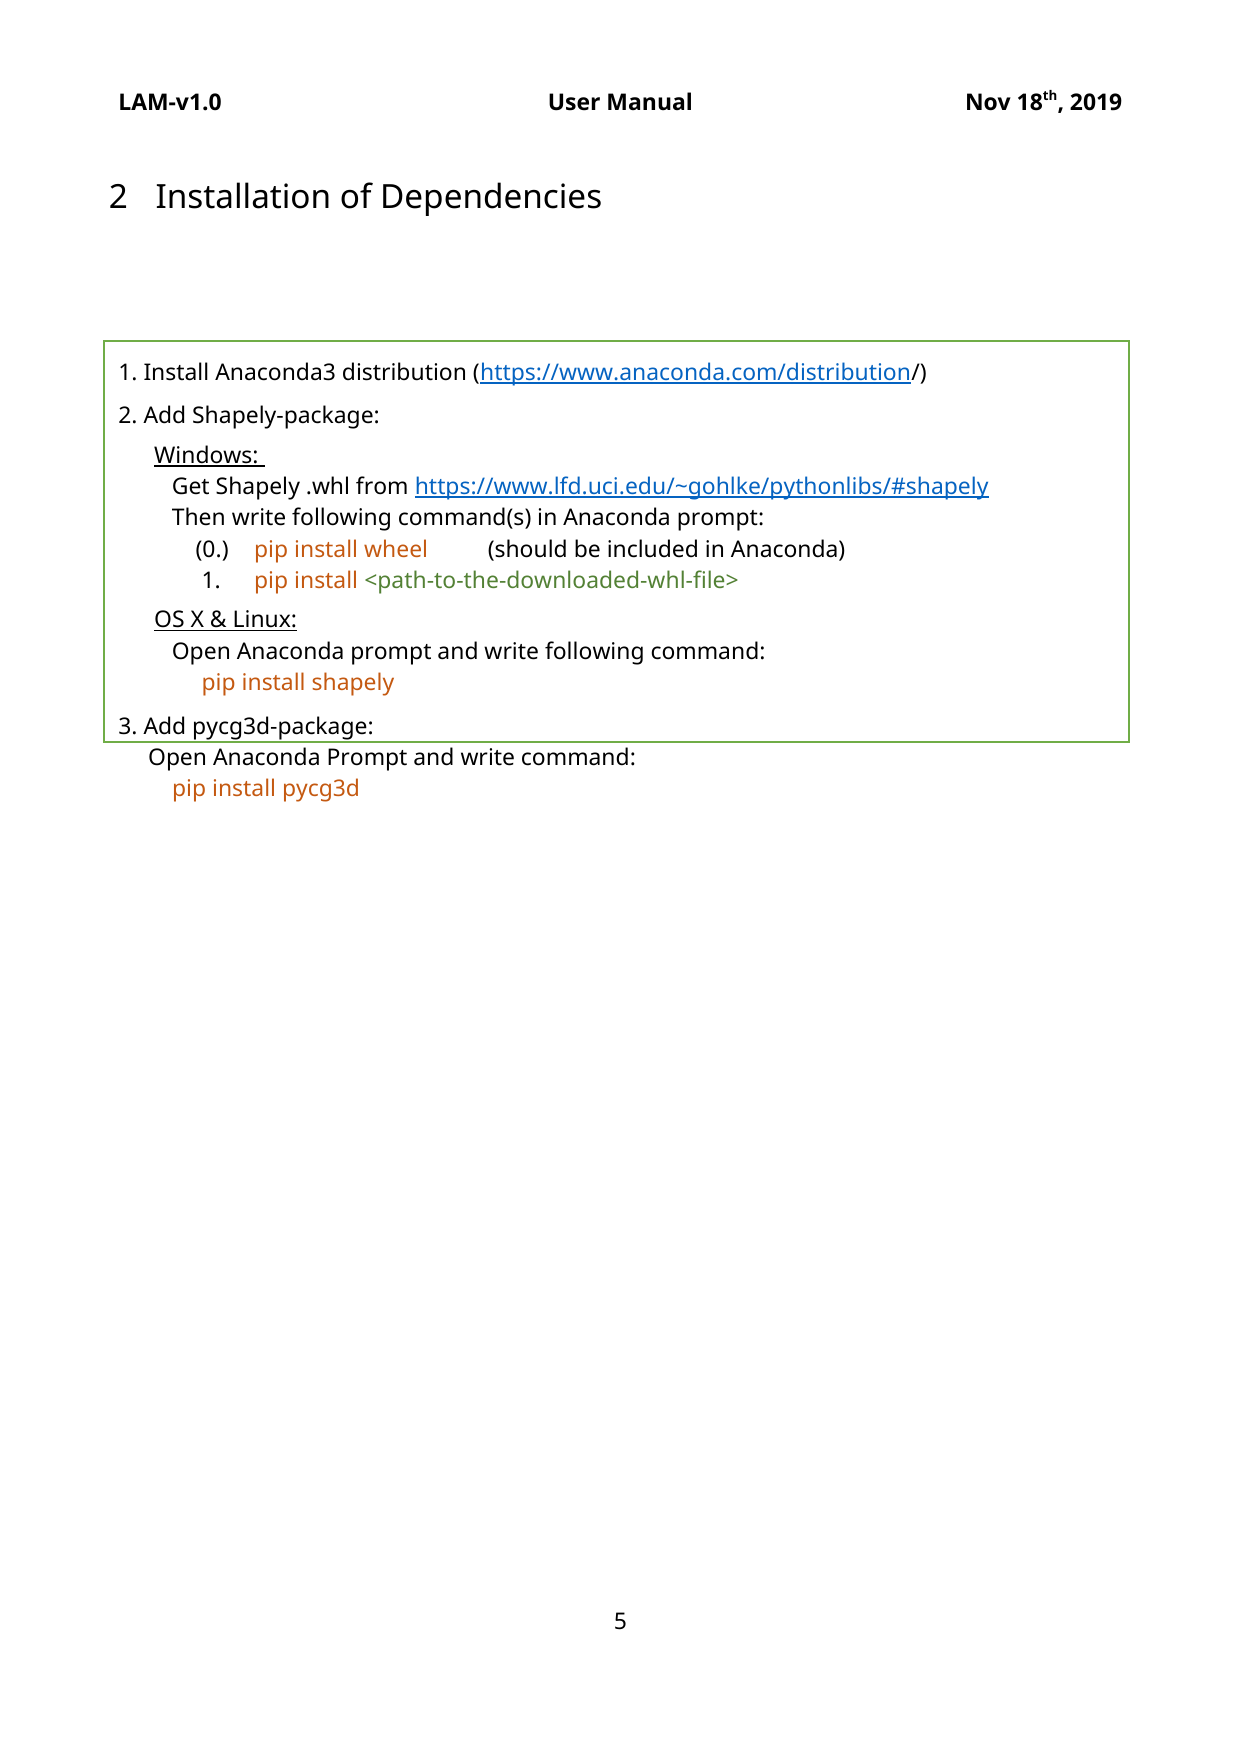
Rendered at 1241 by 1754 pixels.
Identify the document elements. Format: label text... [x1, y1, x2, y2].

text Windows: [118, 439, 1122, 470]
text 3. Add pycg3d-package: [118, 710, 1122, 741]
text Get Shapely .whl from https://www.lfd.uci.edu/~gohlke/pythonlibs/#shapely [118, 470, 1122, 501]
text Open Anaconda prompt and write following command: [118, 635, 1122, 666]
text pip install pycg3d [118, 772, 1122, 803]
subtitle Installation of Dependencies [118, 173, 1122, 218]
text (0.) pip install wheel (should be included in Anaconda) [118, 533, 1122, 564]
text 2. Add Shapely-package: [118, 399, 1122, 431]
text Open Anaconda Prompt and write command: [118, 743, 1122, 772]
text 1. pip install <path-to-the-downloaded-whl-file> [118, 564, 1122, 595]
text Then write following command(s) in Anaconda prompt: [118, 501, 1122, 533]
text OS X & Linux: [118, 603, 1122, 635]
text pip install shapely [118, 666, 1122, 697]
text 1. Install Anaconda3 distribution (https://www.anaconda.com/distribution/) [118, 356, 1122, 387]
